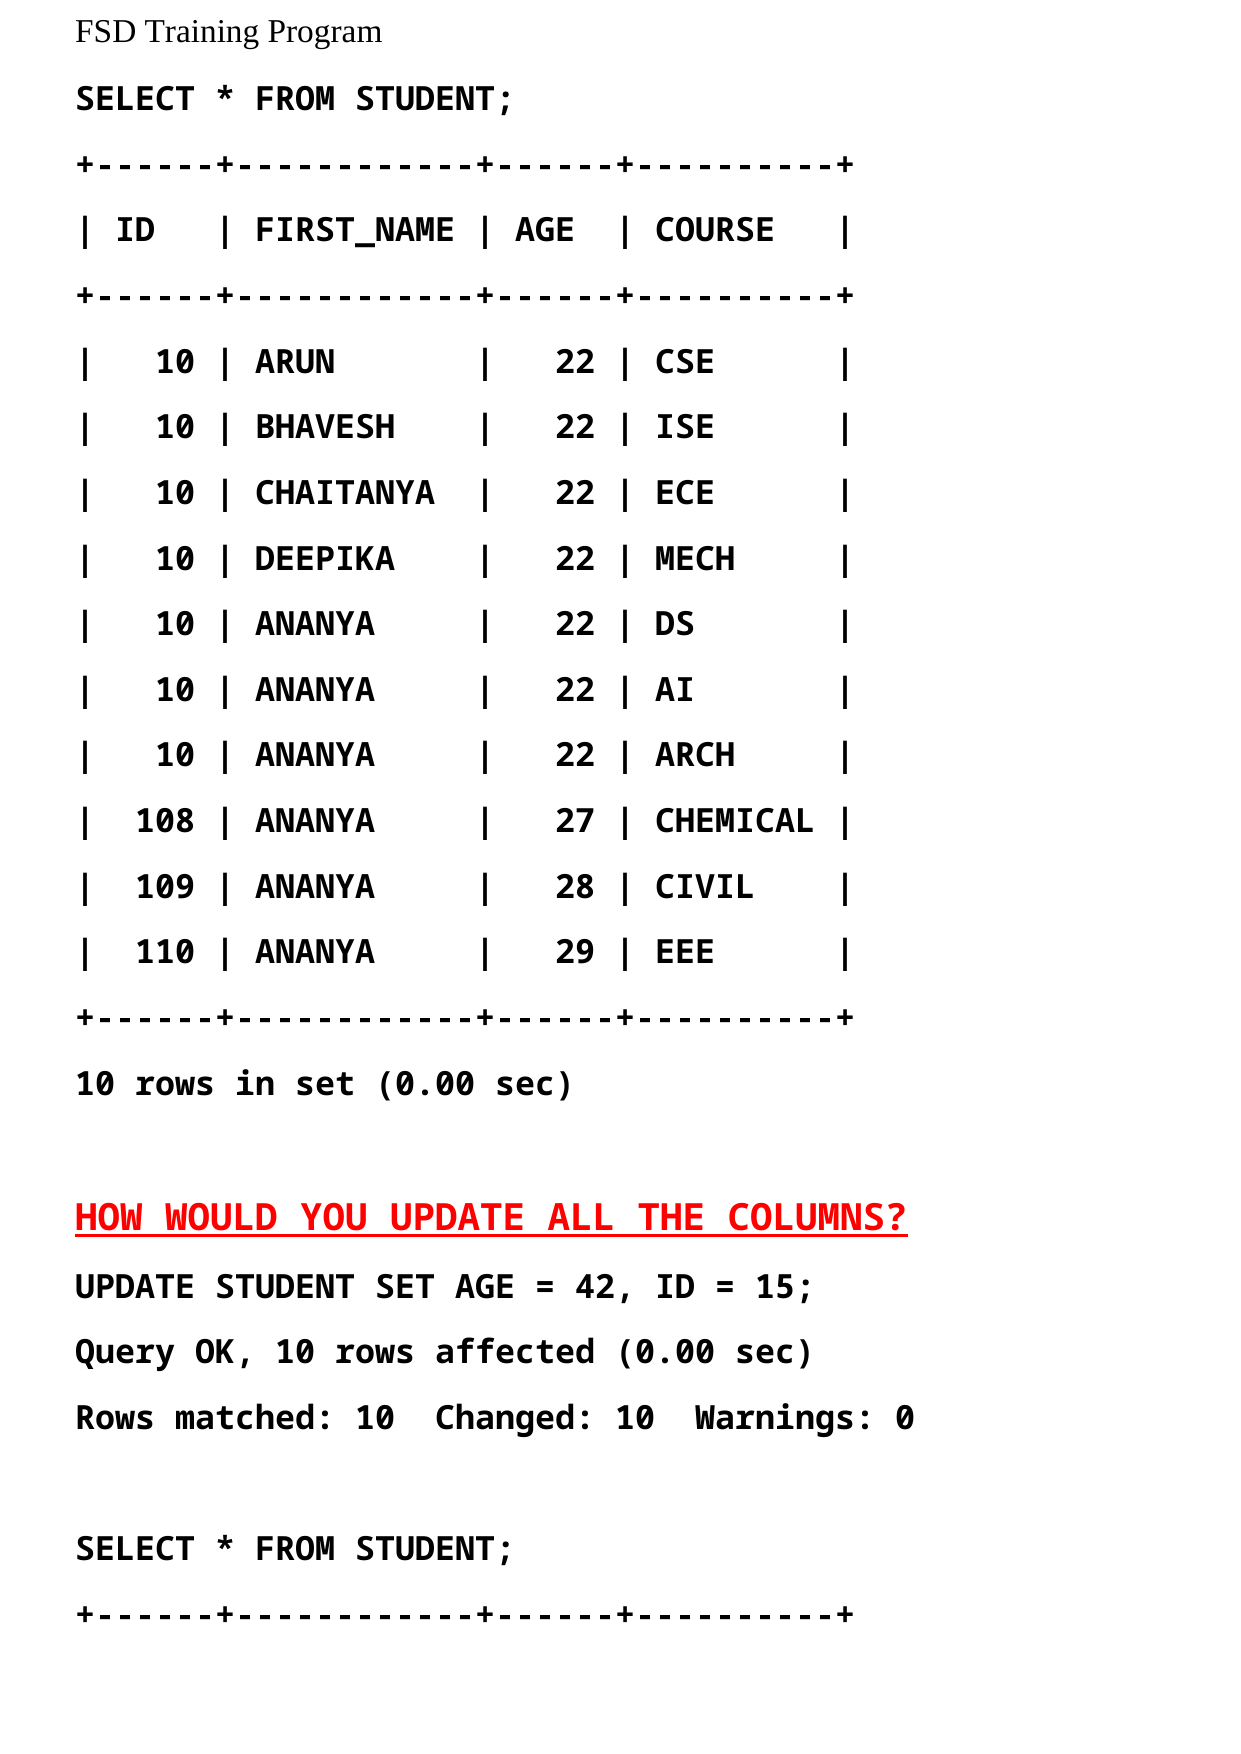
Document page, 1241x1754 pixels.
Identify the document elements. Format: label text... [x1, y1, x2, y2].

text | 10 | DEEPIKA | 22 | MECH | [75, 534, 1165, 580]
text Rows matched: 10 Changed: 10 Warnings: 0 [75, 1394, 1165, 1439]
text | 10 | CHAITANYA | 22 | ECE | [75, 469, 1165, 514]
text | 109 | ANANYA | 28 | CIVIL | [75, 862, 1165, 908]
text | 110 | ANANYA | 29 | EEE | [75, 928, 1165, 973]
text | 10 | ANANYA | 22 | AI | [75, 666, 1165, 711]
text UPDATE STUDENT SET AGE = 42, ID = 15; [75, 1262, 1165, 1308]
text | 108 | ANANYA | 27 | CHEMICAL | [75, 797, 1165, 842]
text | 10 | ARUN | 22 | CSE | [75, 337, 1165, 383]
text 10 rows in set (0.00 sec) [75, 1059, 1165, 1105]
text | 10 | ANANYA | 22 | DS | [75, 600, 1165, 645]
text SELECT * FROM STUDENT; [75, 75, 1165, 120]
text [75, 1591, 1165, 1636]
text | 10 | BHAVESH | 22 | ISE | [75, 403, 1165, 448]
text +------+------------+------+----------+ [75, 272, 1165, 317]
text Query OK, 10 rows affected (0.00 sec) [75, 1328, 1165, 1373]
text +------+------------+------+----------+ [75, 994, 1165, 1039]
text +------+------------+------+----------+ [75, 141, 1165, 186]
text | 10 | ANANYA | 22 | ARCH | [75, 731, 1165, 777]
text SELECT * FROM STUDENT; [75, 1525, 1165, 1570]
text | ID | FIRST_NAME | AGE | COURSE | [75, 206, 1165, 252]
text HOW WOULD YOU UPDATE ALL THE COLUMNS? [75, 1191, 1165, 1242]
